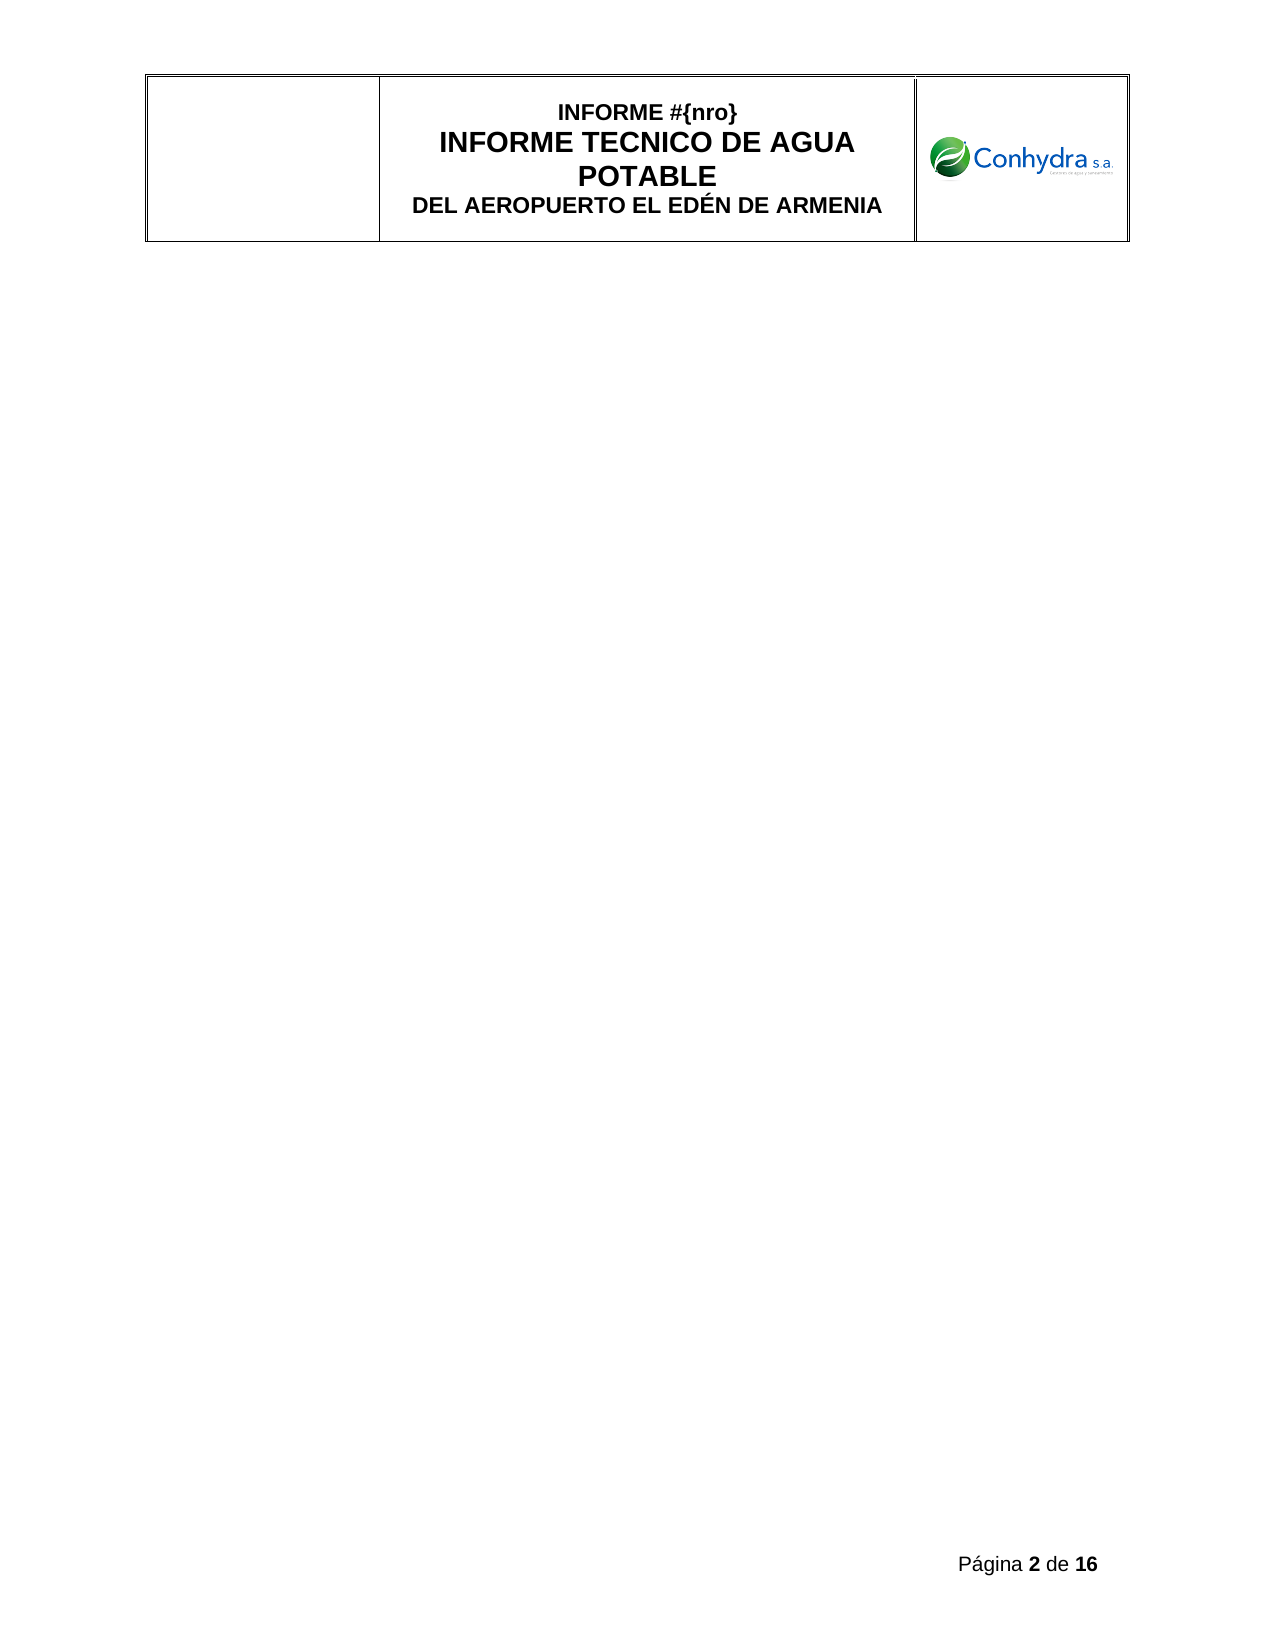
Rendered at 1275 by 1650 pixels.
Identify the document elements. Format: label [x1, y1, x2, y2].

picture [928, 133, 1115, 185]
